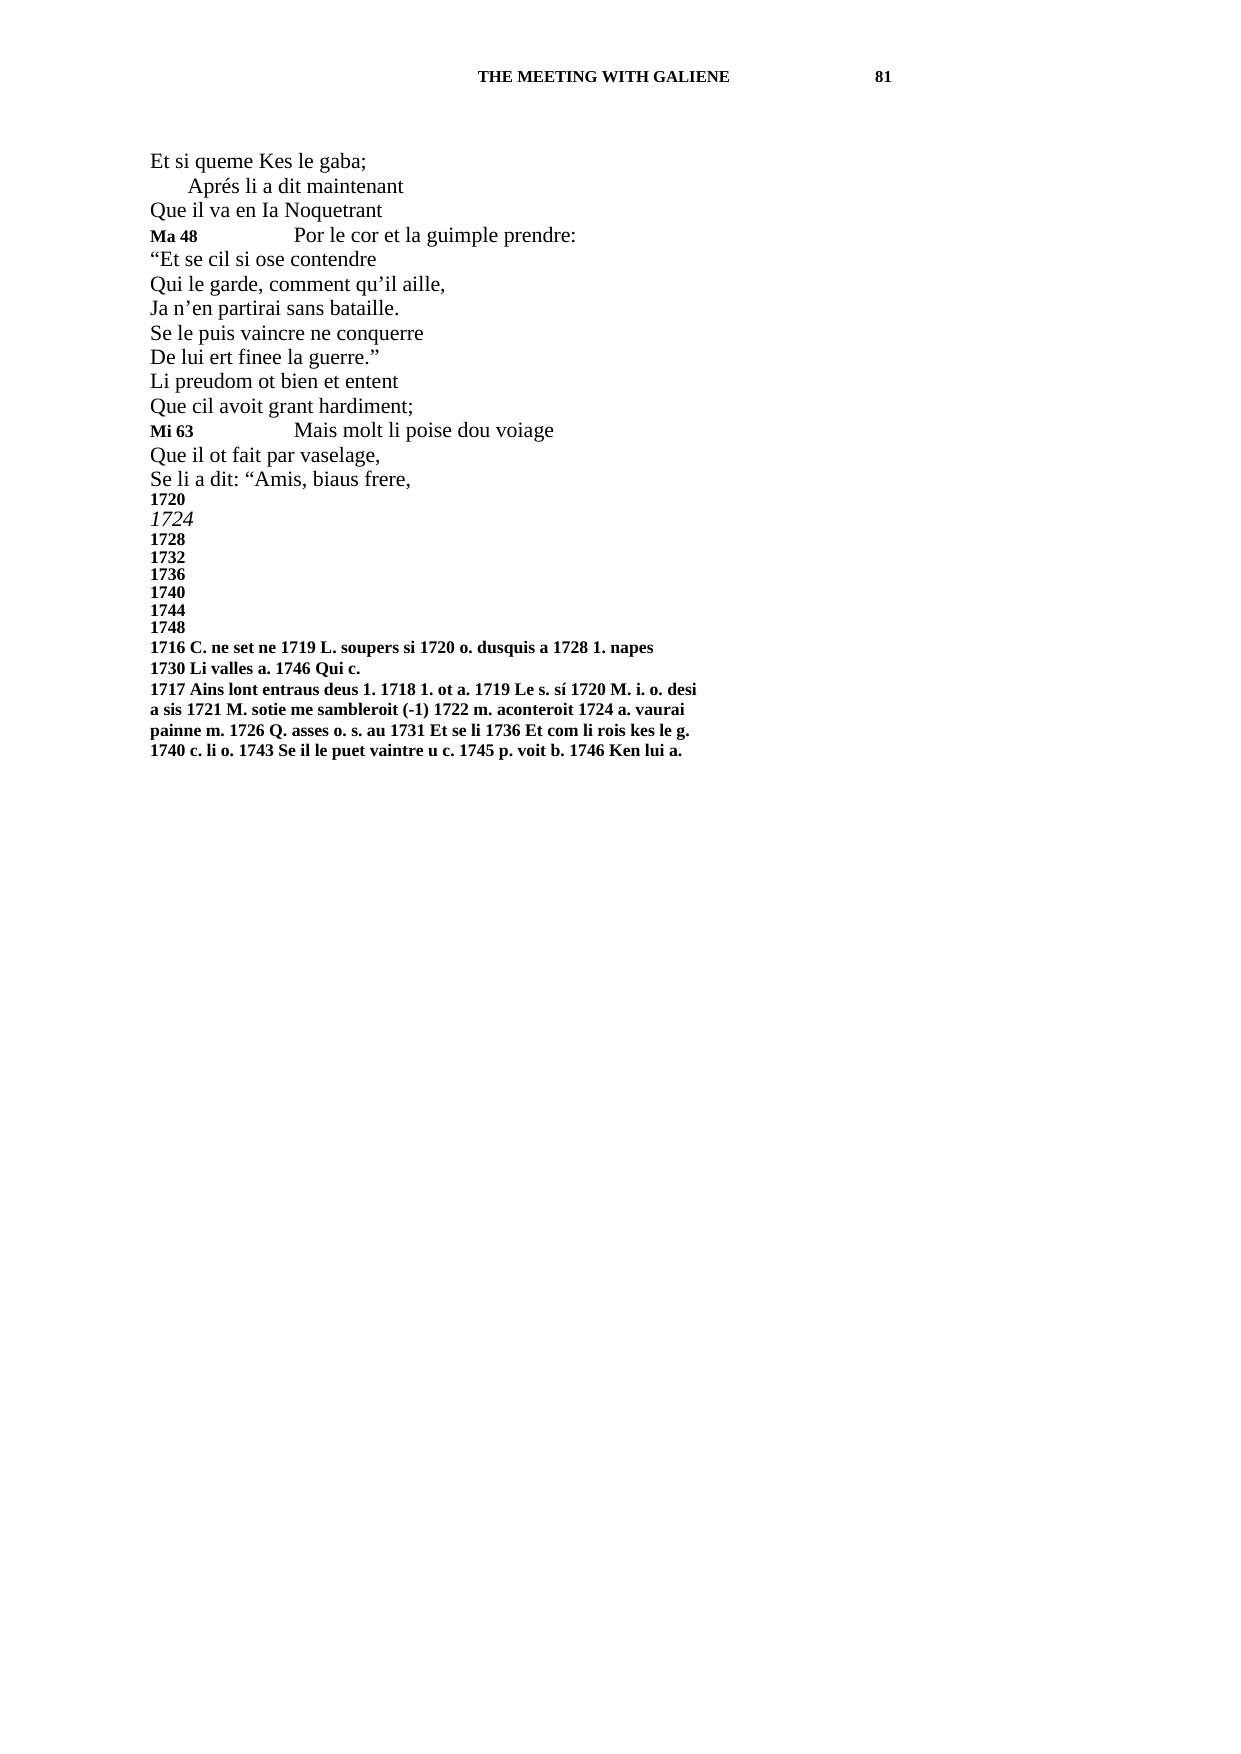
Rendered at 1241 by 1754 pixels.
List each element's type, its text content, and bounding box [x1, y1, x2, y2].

text 1720 [150, 492, 1090, 509]
text Mi 63 Mais molt li poise dou voiage [150, 418, 1090, 443]
text 1728 [150, 531, 1090, 549]
text 1748 [150, 620, 1090, 637]
text Aprés li a dit maintenant Que il va en Ia Noquetrant Ma 48 Por le cor et la guimple prendre: [150, 173, 1090, 247]
text 1724 [150, 509, 1090, 531]
list Ains lont entraus deus 1. 1718 1. ot a. 1719 Le s. sí 1720 M. i. o. desi a sis 1721 M. sotie me sambleroit (-1) 1722 m. aconteroit 1724 a. vaurai painne m. 1726 Q. asses o. s. au 1731 Et se li 1736 Et com li rois kes le g. 1740 c. li o. 1743 Se il le puet vaintre u c. 1745 p. voit b. 1746 Ken lui a. [150, 678, 1090, 761]
text Se le puis vaincre ne conquerre De lui ert finee la guerre.” [150, 320, 1090, 369]
text Li preudom ot bien et entent Que cil avoit grant hardiment; [150, 369, 1090, 418]
text 1744 [150, 602, 1090, 620]
list C. ne set ne 1719 L. soupers si 1720 o. dusquis a 1728 1. napes 1730 Li valles a. 1746 Qui c. [150, 637, 1090, 678]
text 1732 [150, 549, 1090, 567]
text “Et se cil si ose contendre Qui le garde, comment qu’il aille, Ja n’en partirai sans bataille. [150, 247, 1090, 320]
text Se li a dit: “Amis, biaus frere, [150, 467, 1090, 492]
text 1740 [150, 584, 1090, 602]
text 1736 [150, 567, 1090, 584]
text Que il ot fait par vaselage, [150, 443, 1090, 467]
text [150, 149, 1090, 173]
